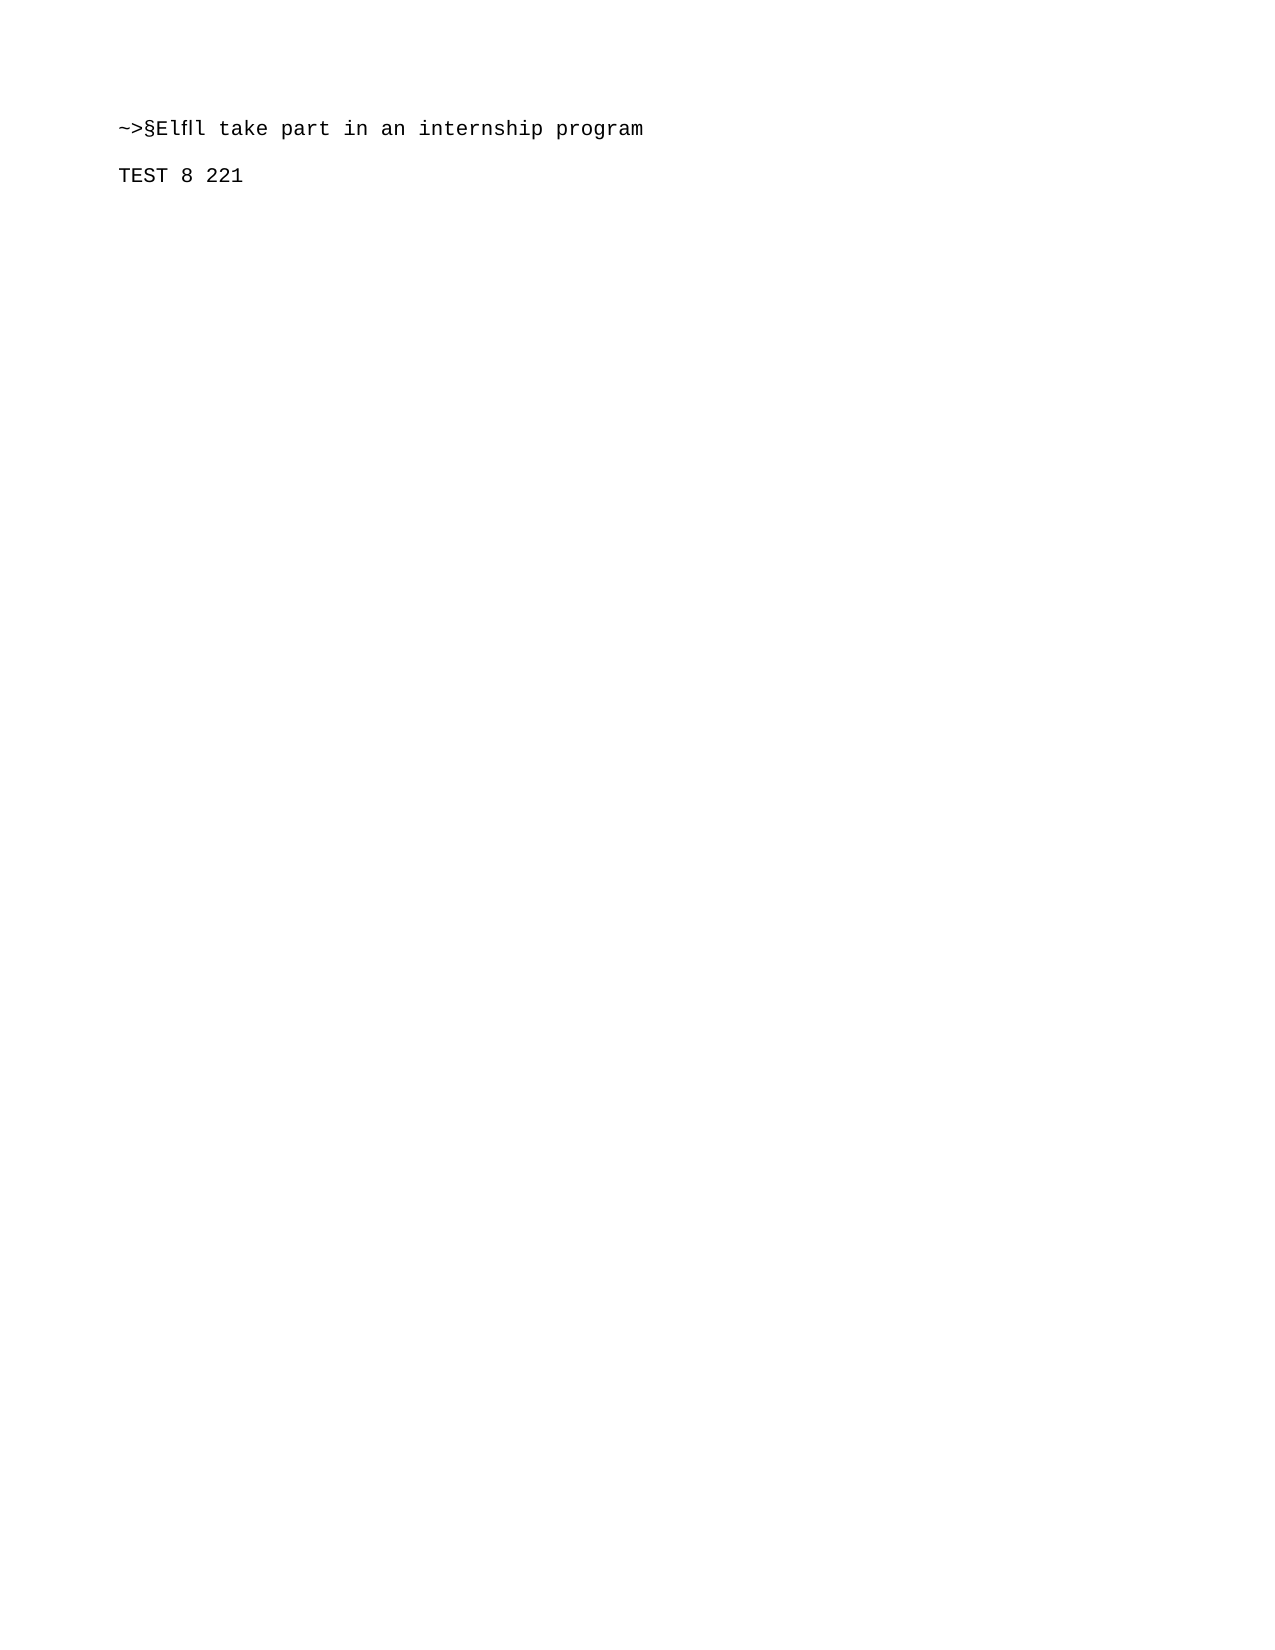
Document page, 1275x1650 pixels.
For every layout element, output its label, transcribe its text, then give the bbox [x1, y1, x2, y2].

text TEST 8 221 [118, 165, 1157, 189]
text ~>§Elﬂl take part in an internship program [118, 118, 1157, 142]
